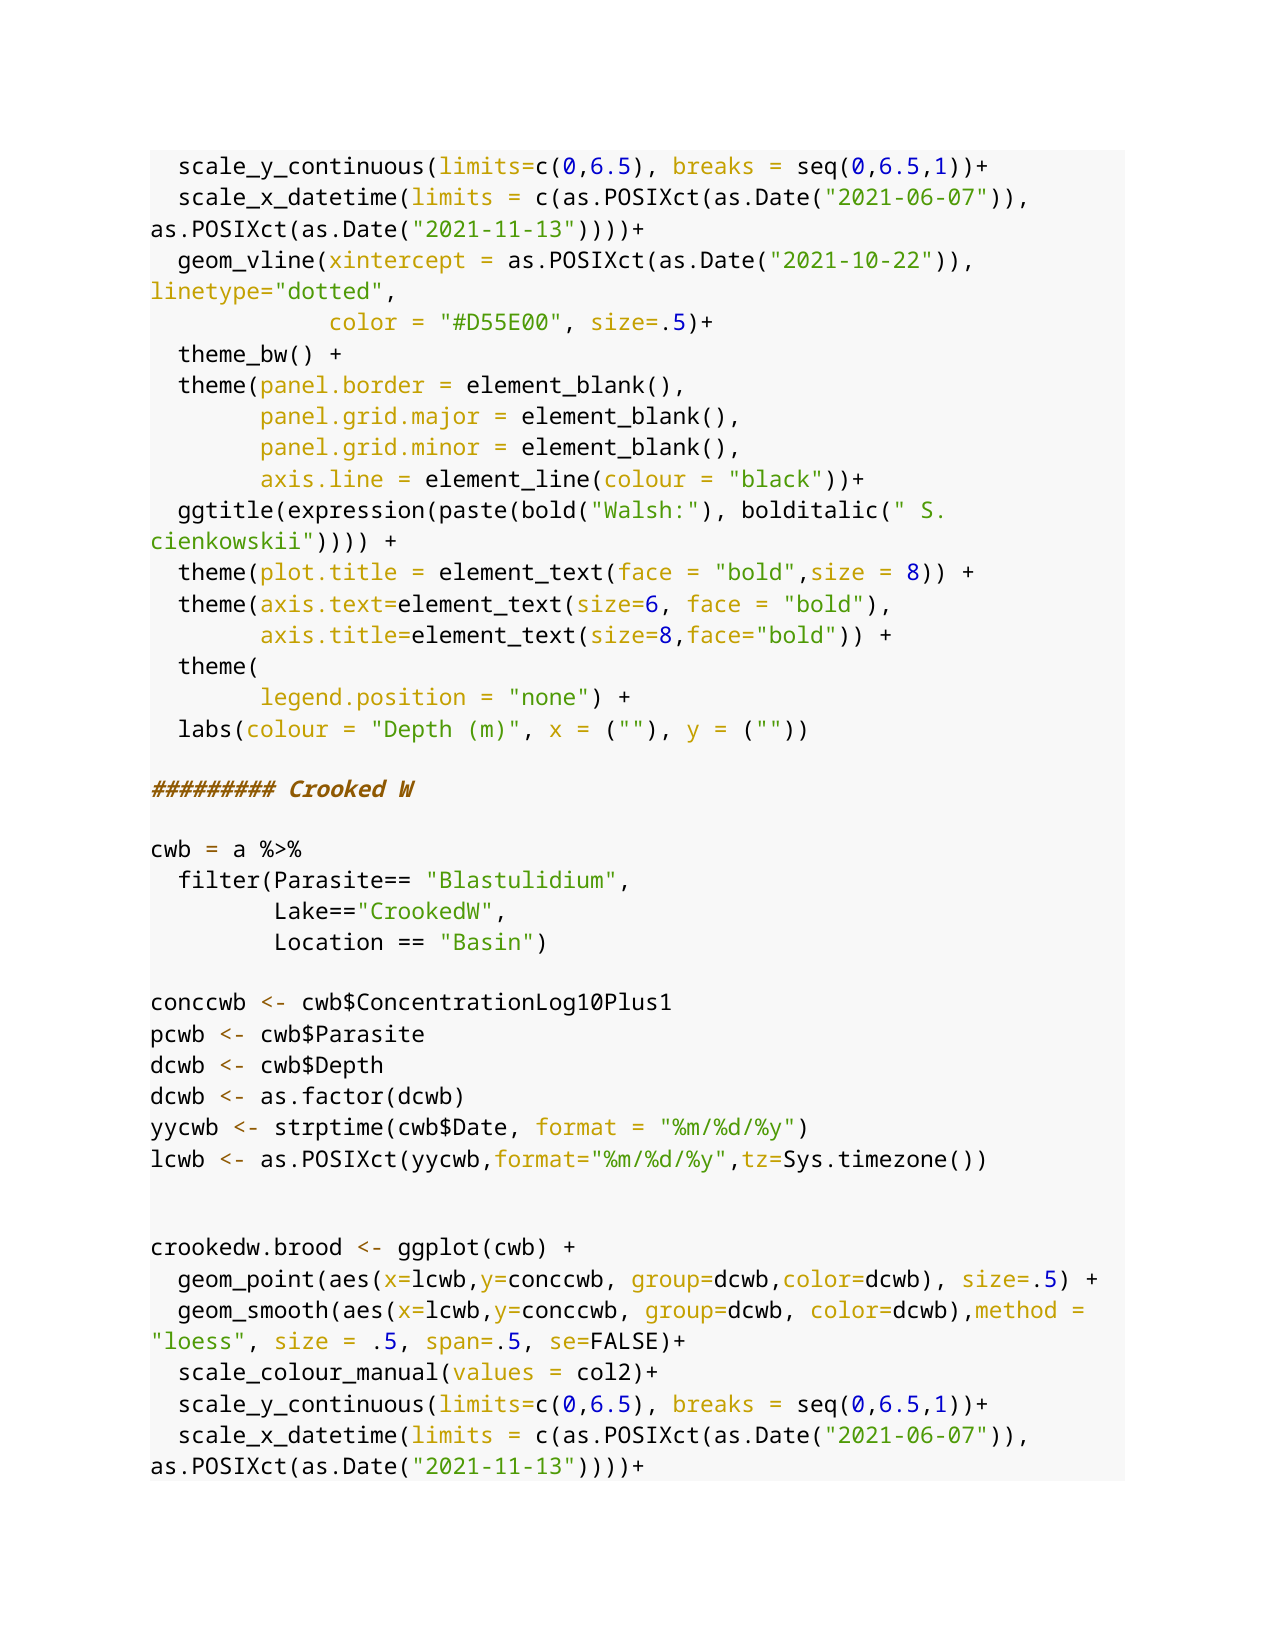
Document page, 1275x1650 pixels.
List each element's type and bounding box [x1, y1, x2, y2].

text [150, 150, 1125, 1481]
